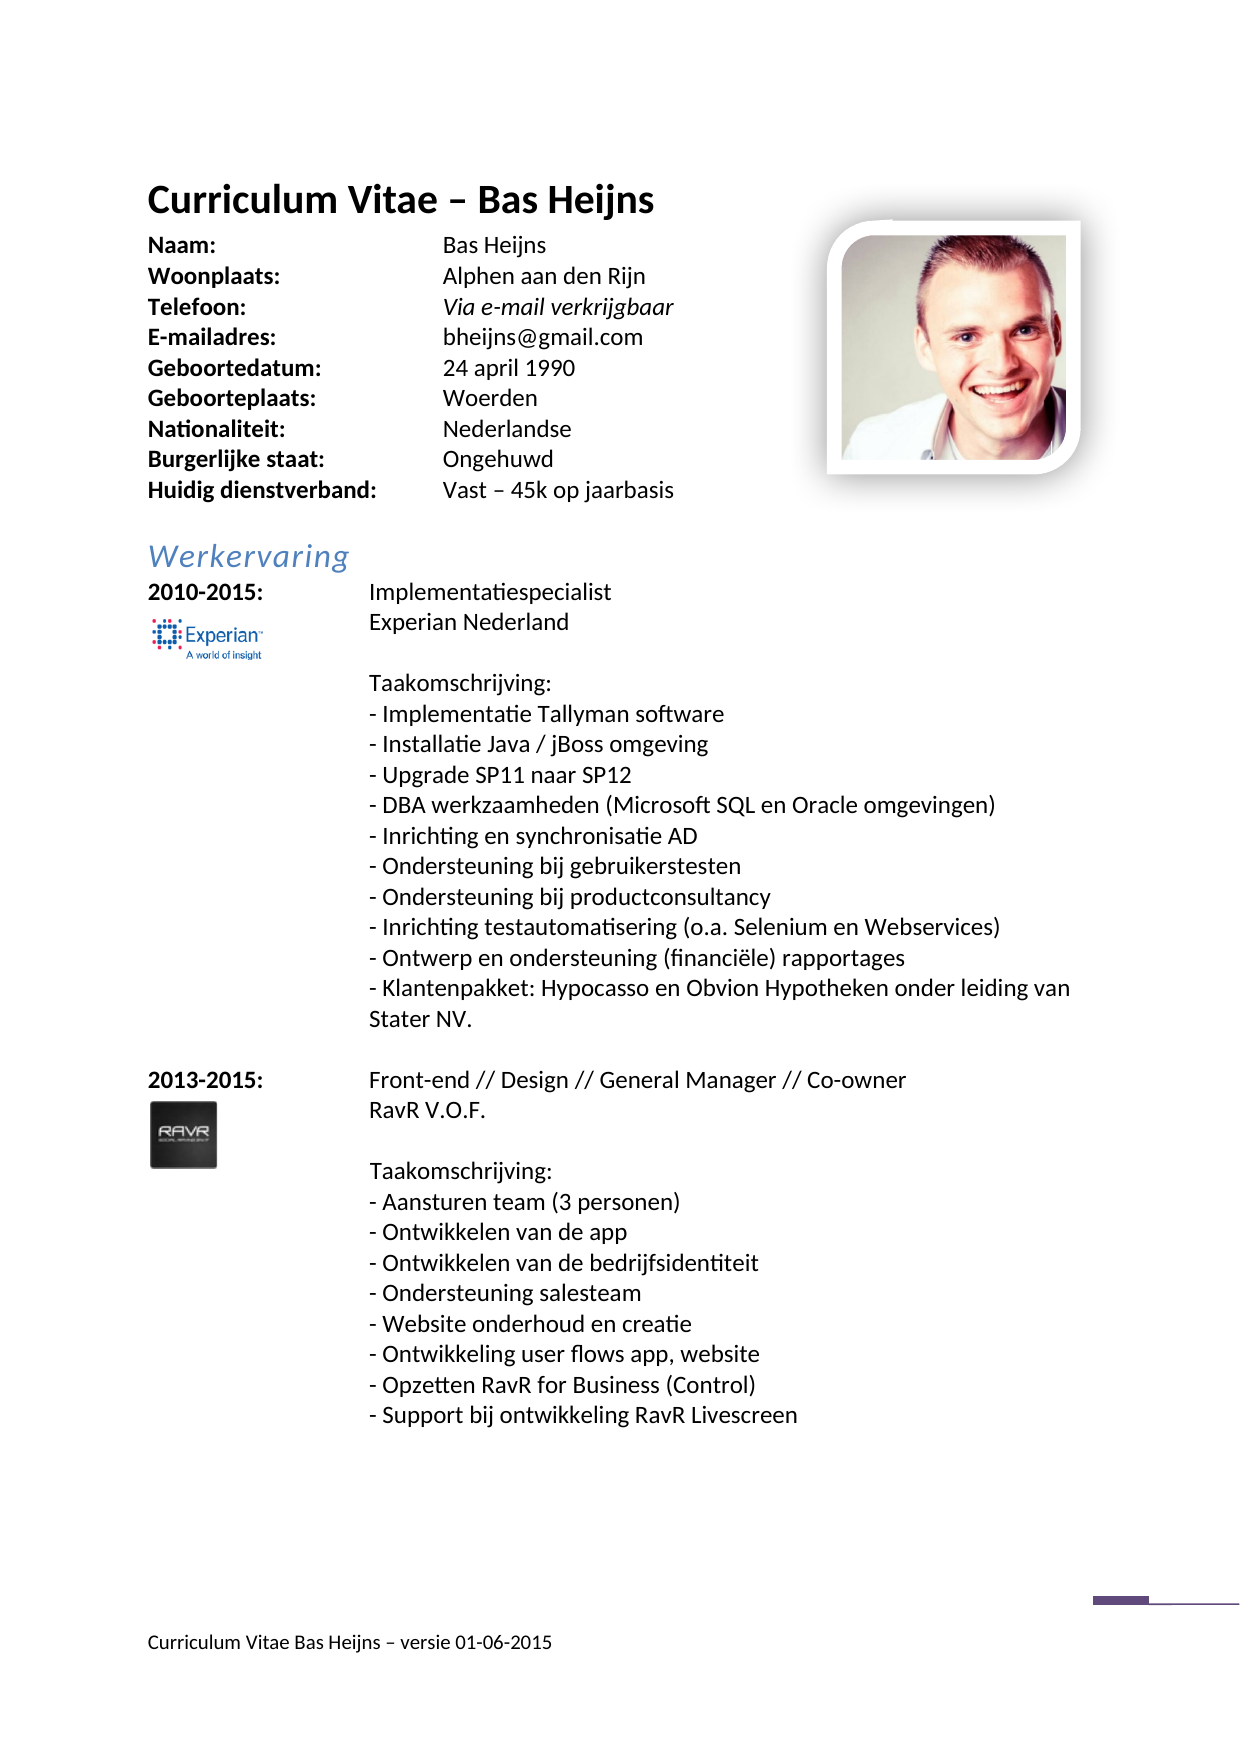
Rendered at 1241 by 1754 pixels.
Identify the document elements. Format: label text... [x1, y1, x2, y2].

text - Ontwikkeling user flows app, website [295, 1339, 1093, 1369]
text - Ondersteuning bij gebruikerstesten [148, 850, 1093, 881]
text Experian Nederland [148, 606, 1093, 637]
text Taakomschrijving: - Aansturen team (3 personen) [369, 1156, 1093, 1217]
text Nationaliteit: Nederlandse [148, 413, 800, 443]
picture [150, 619, 269, 662]
text Burgerlijke staat: Ongehuwd [148, 443, 804, 474]
picture [842, 236, 1066, 459]
text - Ontwikkelen van de app [221, 1217, 1093, 1247]
text Telefoon: Via e-mail verkrijgbaar [148, 291, 800, 321]
text - Ontwikkelen van de bedrijfsidentiteit [295, 1247, 1093, 1278]
text 2010-2015: Implementatiespecialist [148, 576, 1093, 606]
text E-mailadres: bheijns@gmail.com [148, 321, 800, 352]
text Taakomschrijving: - Implementatie Tallyman software [148, 667, 1093, 728]
text - Ondersteuning bij productconsultancy [148, 881, 1093, 911]
text - DBA werkzaamheden (Microsoft SQL en Oracle omgevingen) [148, 789, 1093, 820]
subtitle Werkervaring [148, 535, 1093, 576]
text - Support bij ontwikkeling RavR Livescreen [295, 1400, 1093, 1430]
text - Inrichting testautomatisering (o.a. Selenium en Webservices) [148, 911, 1093, 942]
picture [150, 1101, 218, 1169]
text - Opzetten RavR for Business (Control) [295, 1369, 1093, 1400]
text - Klantenpakket: Hypocasso en Obvion Hypotheken onder leiding van Stater NV. [369, 972, 1093, 1033]
text - Inrichting en synchronisatie AD [148, 820, 1093, 850]
text - Upgrade SP11 naar SP12 [148, 759, 1093, 789]
text - Installatie Java / jBoss omgeving [148, 728, 1093, 759]
text RavR V.O.F. [295, 1094, 1093, 1125]
text Huidig dienstverband: Vast – 45k op jaarbasis [148, 474, 1093, 504]
text - Ontwerp en ondersteuning (financiële) rapportages [148, 942, 1093, 972]
text 2013-2015: Front-end // Design // General Manager // Co-owner [148, 1064, 1093, 1094]
text - Website onderhoud en creatie [295, 1308, 1093, 1339]
subtitle Curriculum Vitae – Bas Heijns [148, 173, 1093, 223]
text - Ondersteuning salesteam [295, 1278, 1093, 1308]
text Geboorteplaats: Woerden [148, 382, 800, 413]
text Naam: Bas Heijns [148, 230, 812, 260]
text Geboortedatum: 24 april 1990 [148, 352, 800, 382]
text Woonplaats: Alphen aan den Rijn [148, 260, 802, 291]
